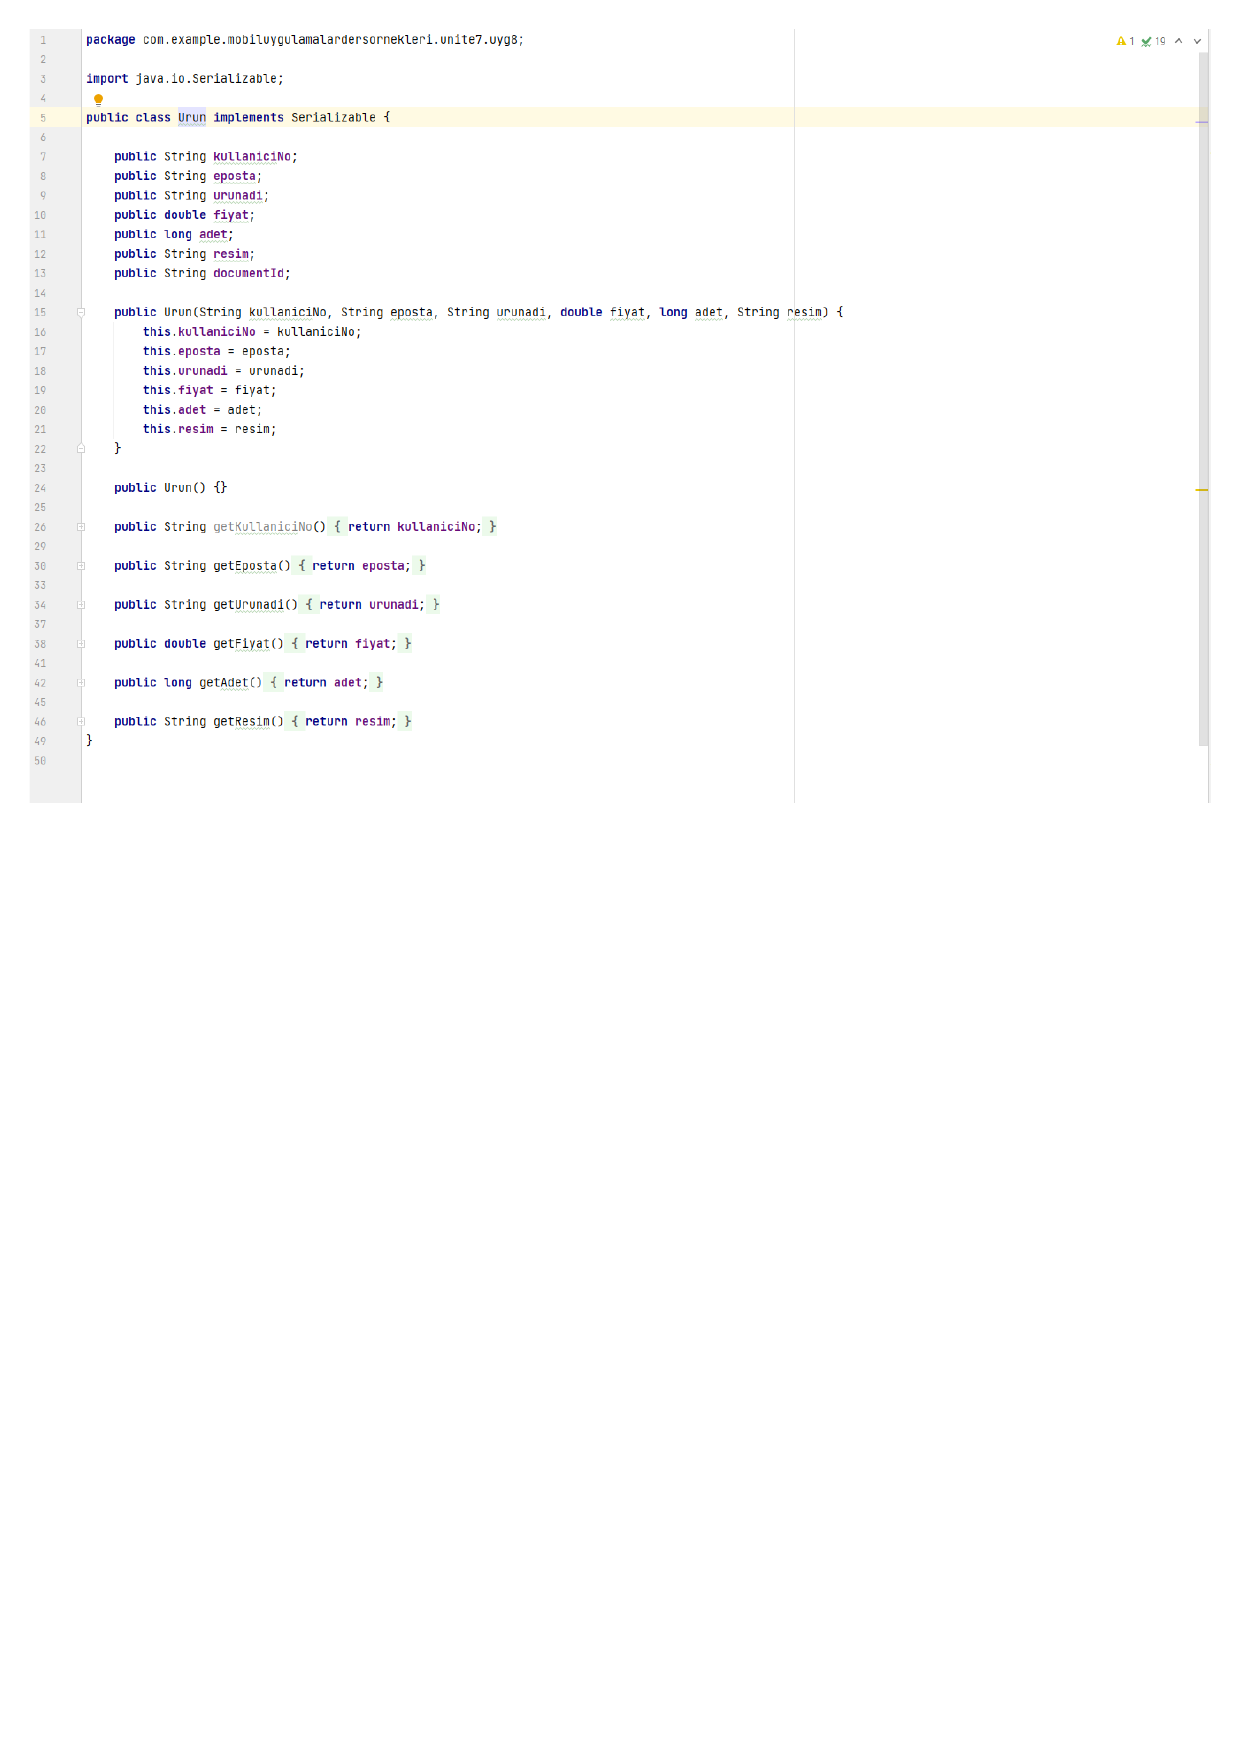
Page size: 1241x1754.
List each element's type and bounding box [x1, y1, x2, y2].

picture [29, 29, 1211, 803]
